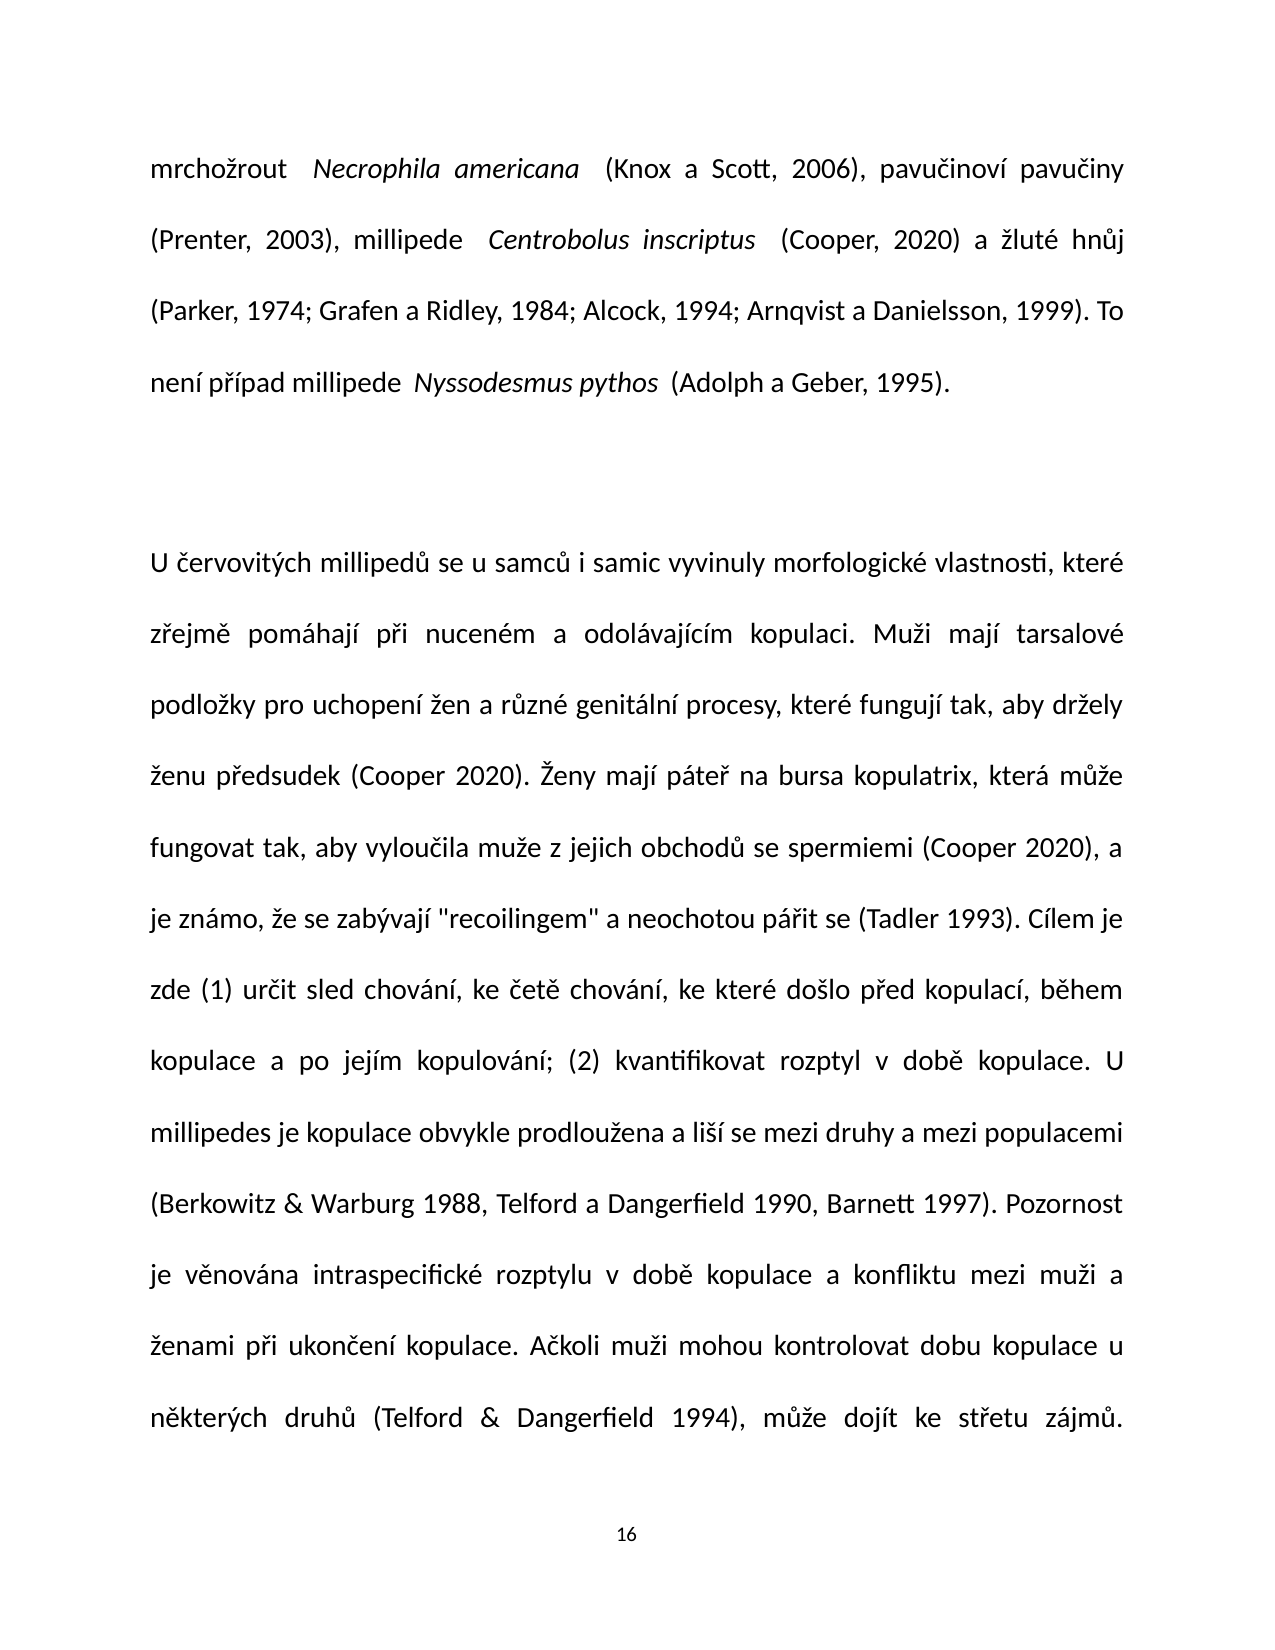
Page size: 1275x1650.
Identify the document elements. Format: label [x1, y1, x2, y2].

text [150, 150, 1125, 399]
text [150, 544, 1125, 1434]
